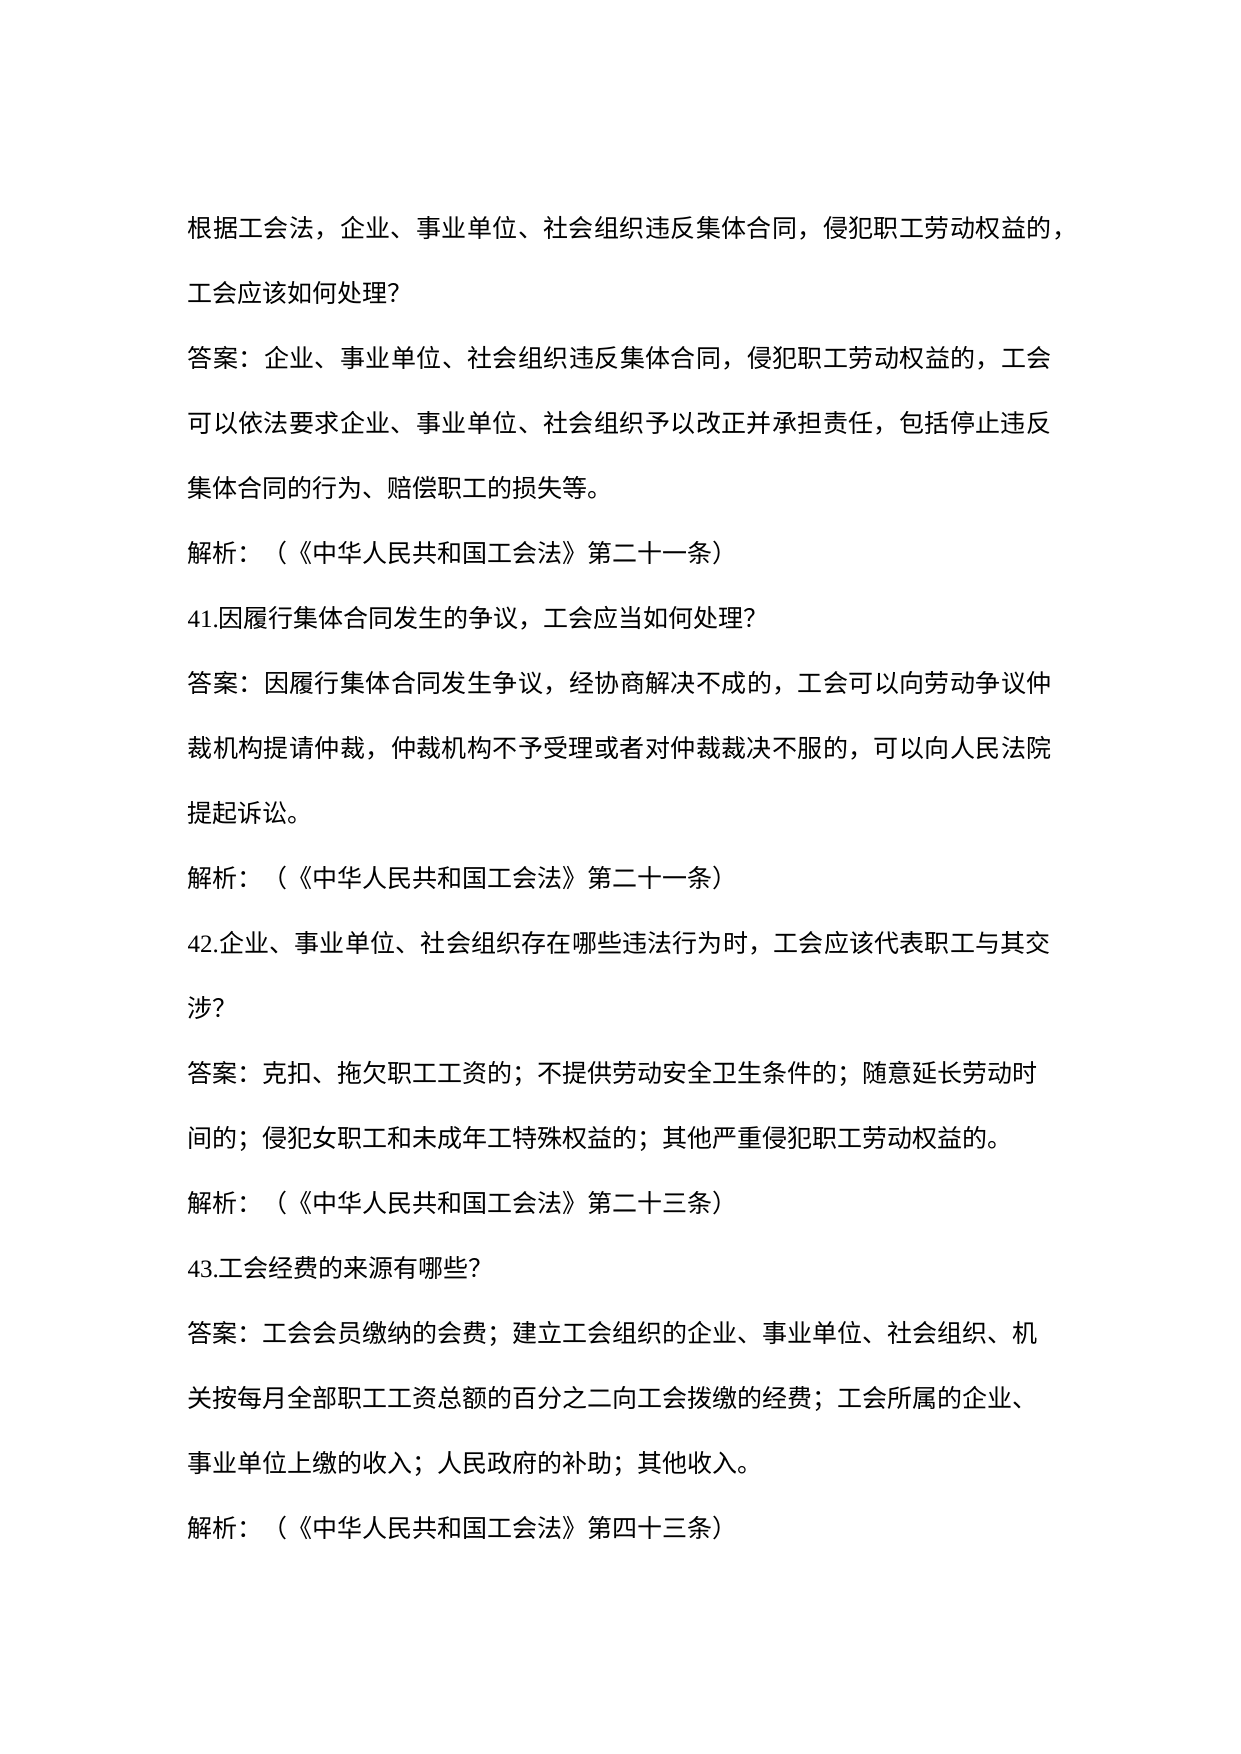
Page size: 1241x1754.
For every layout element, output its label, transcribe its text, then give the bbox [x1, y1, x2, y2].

text 解析：（《中华人民共和国工会法》第二十一条） [187, 844, 1053, 909]
text 答案：企业、事业单位、社会组织违反集体合同，侵犯职工劳动权益的，工会可以依法要求企业、事业单位、社会组织予以改正并承担责任，包括停止违反集体合同的行为、赔偿职工的损失等。 [187, 324, 1053, 519]
text 解析：（《中华人民共和国工会法》第二十一条） [187, 519, 1053, 584]
text 解析：（《中华人民共和国工会法》第二十三条） [187, 1169, 1053, 1234]
text 根据工会法，企业、事业单位、社会组织违反集体合同，侵犯职工劳动权益的，工会应该如何处理？ [187, 194, 1053, 324]
text 答案：工会会员缴纳的会费；建立工会组织的企业、事业单位、社会组织、机关按每月全部职工工资总额的百分之二向工会拨缴的经费；工会所属的企业、事业单位上缴的收入；人民政府的补助；其他收入。 [187, 1299, 1053, 1494]
text 答案：因履行集体合同发生争议，经协商解决不成的，工会可以向劳动争议仲裁机构提请仲裁，仲裁机构不予受理或者对仲裁裁决不服的，可以向人民法院提起诉讼。 [187, 649, 1053, 844]
text 答案：克扣、拖欠职工工资的；不提供劳动安全卫生条件的；随意延长劳动时间的；侵犯女职工和未成年工特殊权益的；其他严重侵犯职工劳动权益的。 [187, 1039, 1053, 1169]
text 43.工会经费的来源有哪些？ [187, 1234, 1053, 1299]
text 42.企业、事业单位、社会组织存在哪些违法行为时，工会应该代表职工与其交涉？ [187, 909, 1053, 1039]
text 解析：（《中华人民共和国工会法》第四十三条） [187, 1494, 1053, 1559]
text 41.因履行集体合同发生的争议，工会应当如何处理？ [187, 584, 1053, 649]
